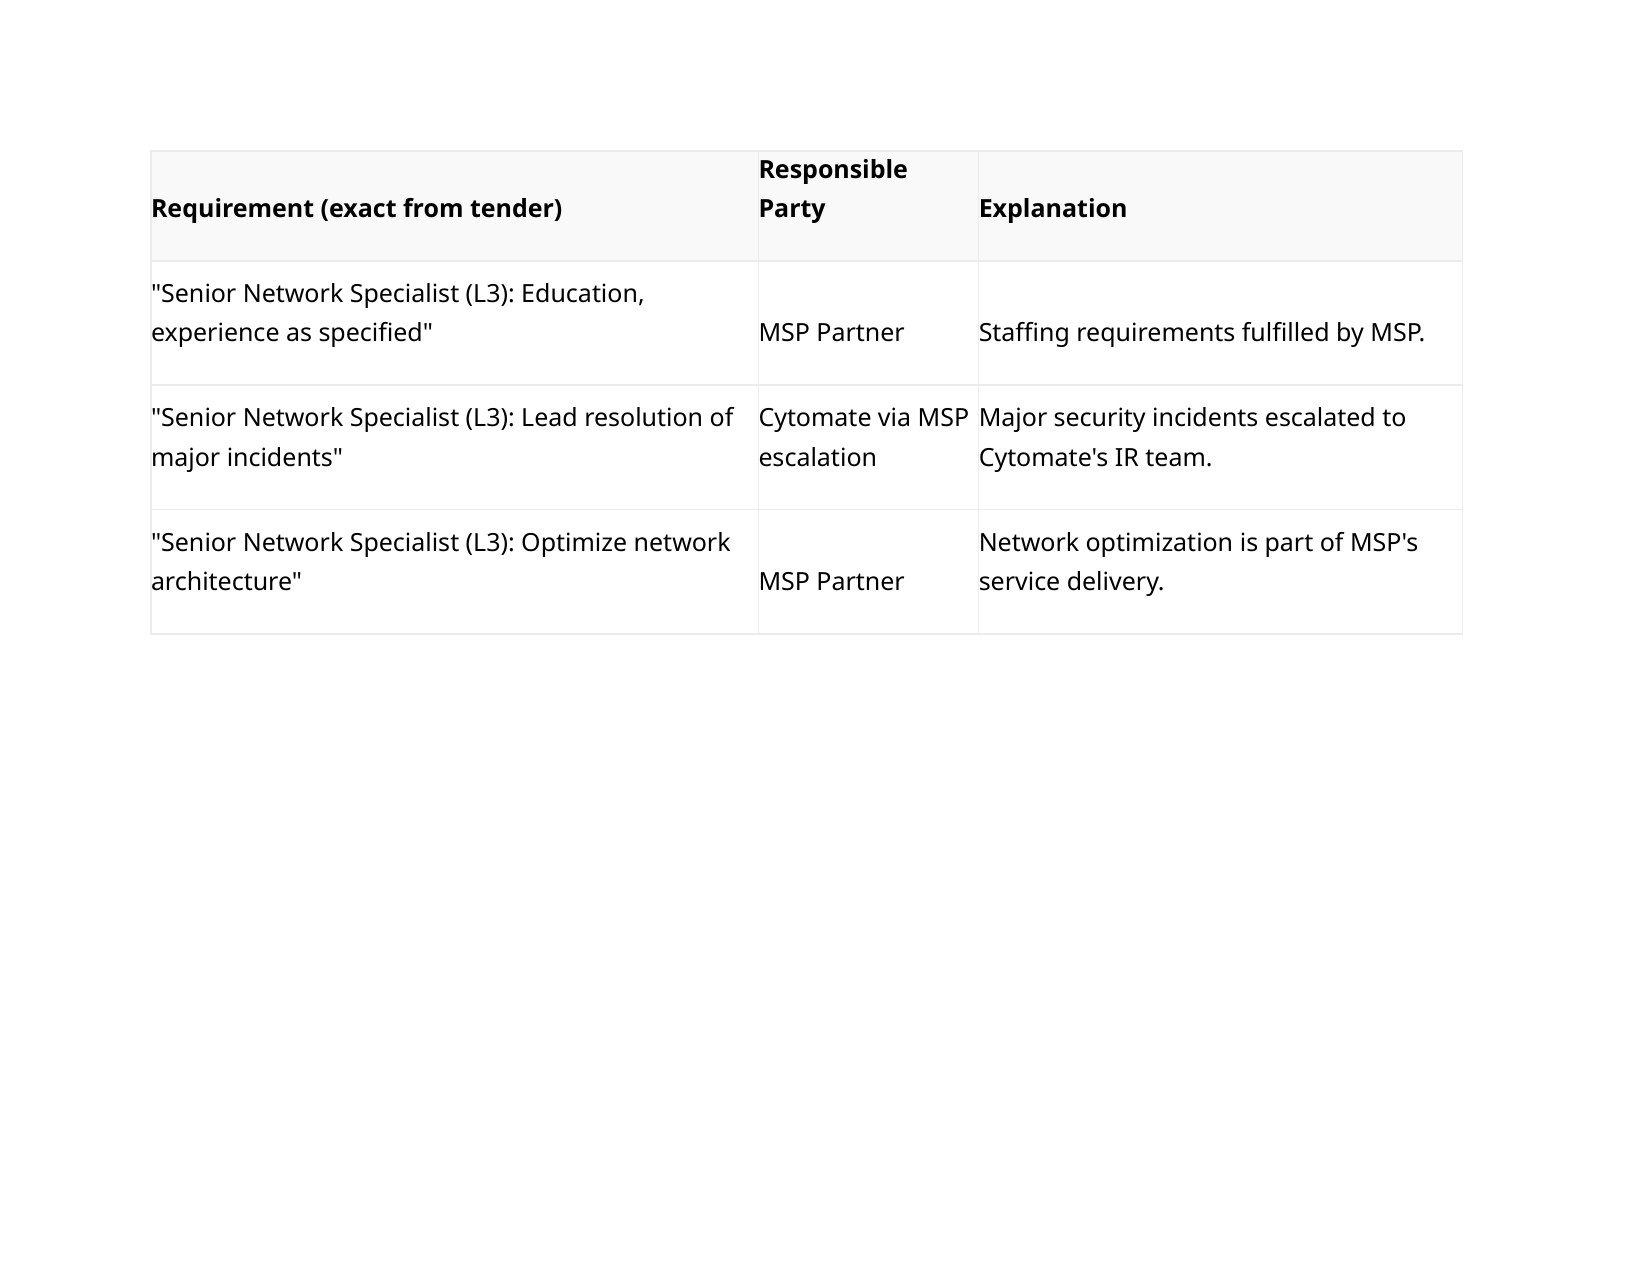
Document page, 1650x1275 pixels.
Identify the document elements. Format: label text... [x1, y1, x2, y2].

table_header Explanation [979, 152, 1462, 260]
table_cell MSP Partner [759, 262, 978, 384]
table_header Requirement (exact from tender) [152, 152, 758, 260]
table_cell MSP Partner [759, 510, 978, 633]
table_cell Major security incidents escalated to Cytomate's IR team. [979, 386, 1462, 508]
table_header Responsible Party [759, 152, 978, 260]
table_cell "Senior Network Specialist (L3): Optimize network architecture" [152, 510, 758, 633]
table_cell "Senior Network Specialist (L3): Education, experience as specified" [152, 262, 758, 384]
table_cell Staffing requirements fulfilled by MSP. [979, 262, 1462, 384]
table_cell "Senior Network Specialist (L3): Lead resolution of major incidents" [152, 386, 758, 508]
table_cell Network optimization is part of MSP's service delivery. [979, 510, 1462, 633]
table_cell Cytomate via MSP escalation [759, 386, 978, 508]
